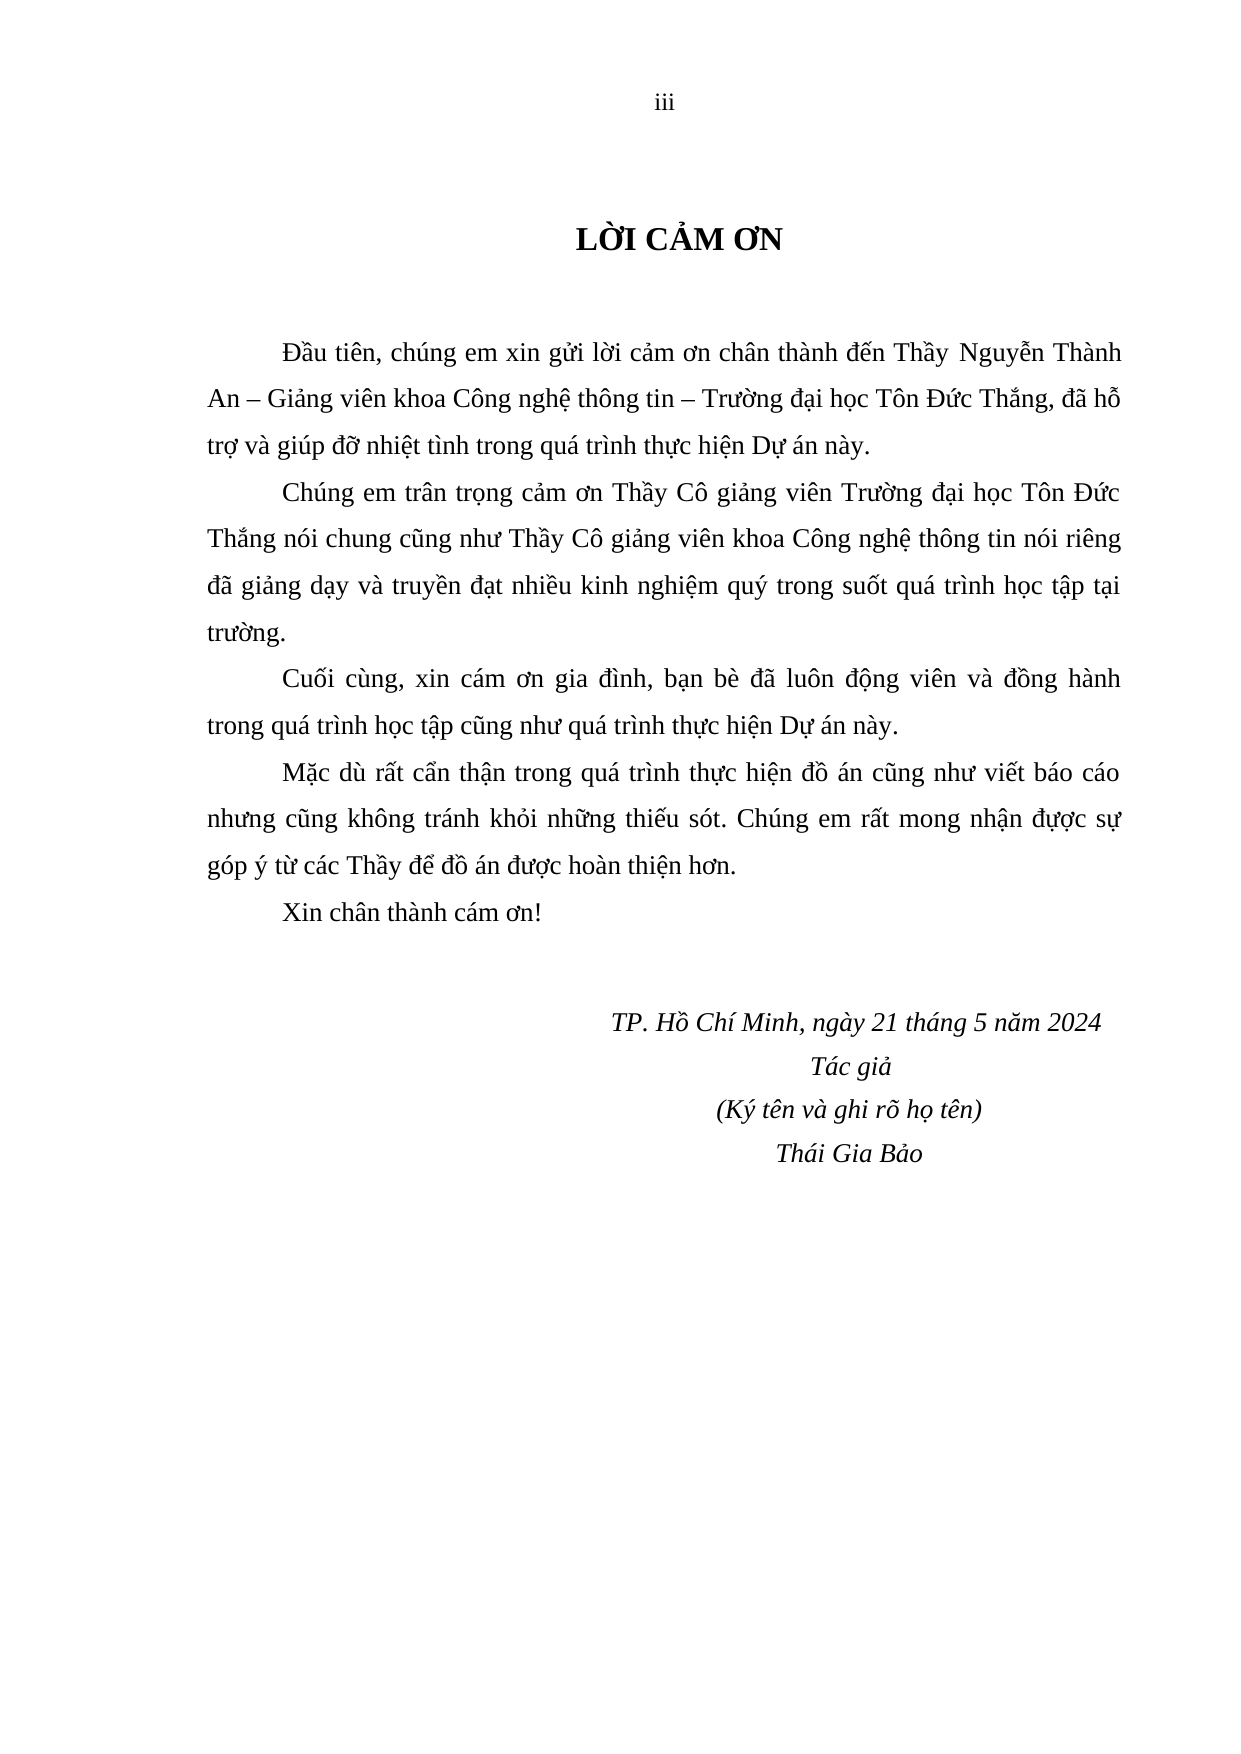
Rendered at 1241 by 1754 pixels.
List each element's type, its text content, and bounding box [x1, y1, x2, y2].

text (Ký tên và ghi rõ họ tên) [541, 1093, 1122, 1124]
text Tác giả [582, 1049, 1122, 1081]
text TP. Hồ Chí Minh, ngày 21 tháng 5 năm 2024 [582, 1006, 1122, 1037]
text Xin chân thành cám ơn! [207, 896, 1122, 927]
text Chúng em trân trọng cảm ơn Thầy Cô giảng viên Trường đại học Tôn Đức Thắng nói chung cũng như Thầy Cô giảng viên khoa Công nghệ thông tin nói riêng đã giảng dạy và truyền đạt nhiều kinh nghiệm quý trong suốt quá trình học tập tại trường. [207, 476, 1122, 647]
text Đầu tiên, chúng em xin gửi lời cảm ơn chân thành đến Thầy Nguyễn Thành An – Giảng viên khoa Công nghệ thông tin – Trường đại học Tôn Đức Thắng, đã hỗ trợ và giúp đỡ nhiệt tình trong quá trình thực hiện Dự án này. [207, 336, 1122, 460]
text Cuối cùng, xin cám ơn gia đình, bạn bè đã luôn động viên và đồng hành trong quá trình học tập cũng như quá trình thực hiện Dự án này. [207, 663, 1122, 740]
text Mặc dù rất cẩn thận trong quá trình thực hiện đồ án cũng như viết báo cáo nhưng cũng không tránh khỏi những thiếu sót. Chúng em rất mong nhận đựợc sự góp ý từ các Thầy để đồ án được hoàn thiện hơn. [207, 756, 1122, 880]
text Thái Gia Bảo [541, 1137, 1122, 1168]
subtitle LỜI CẢM ƠN [236, 219, 1122, 258]
